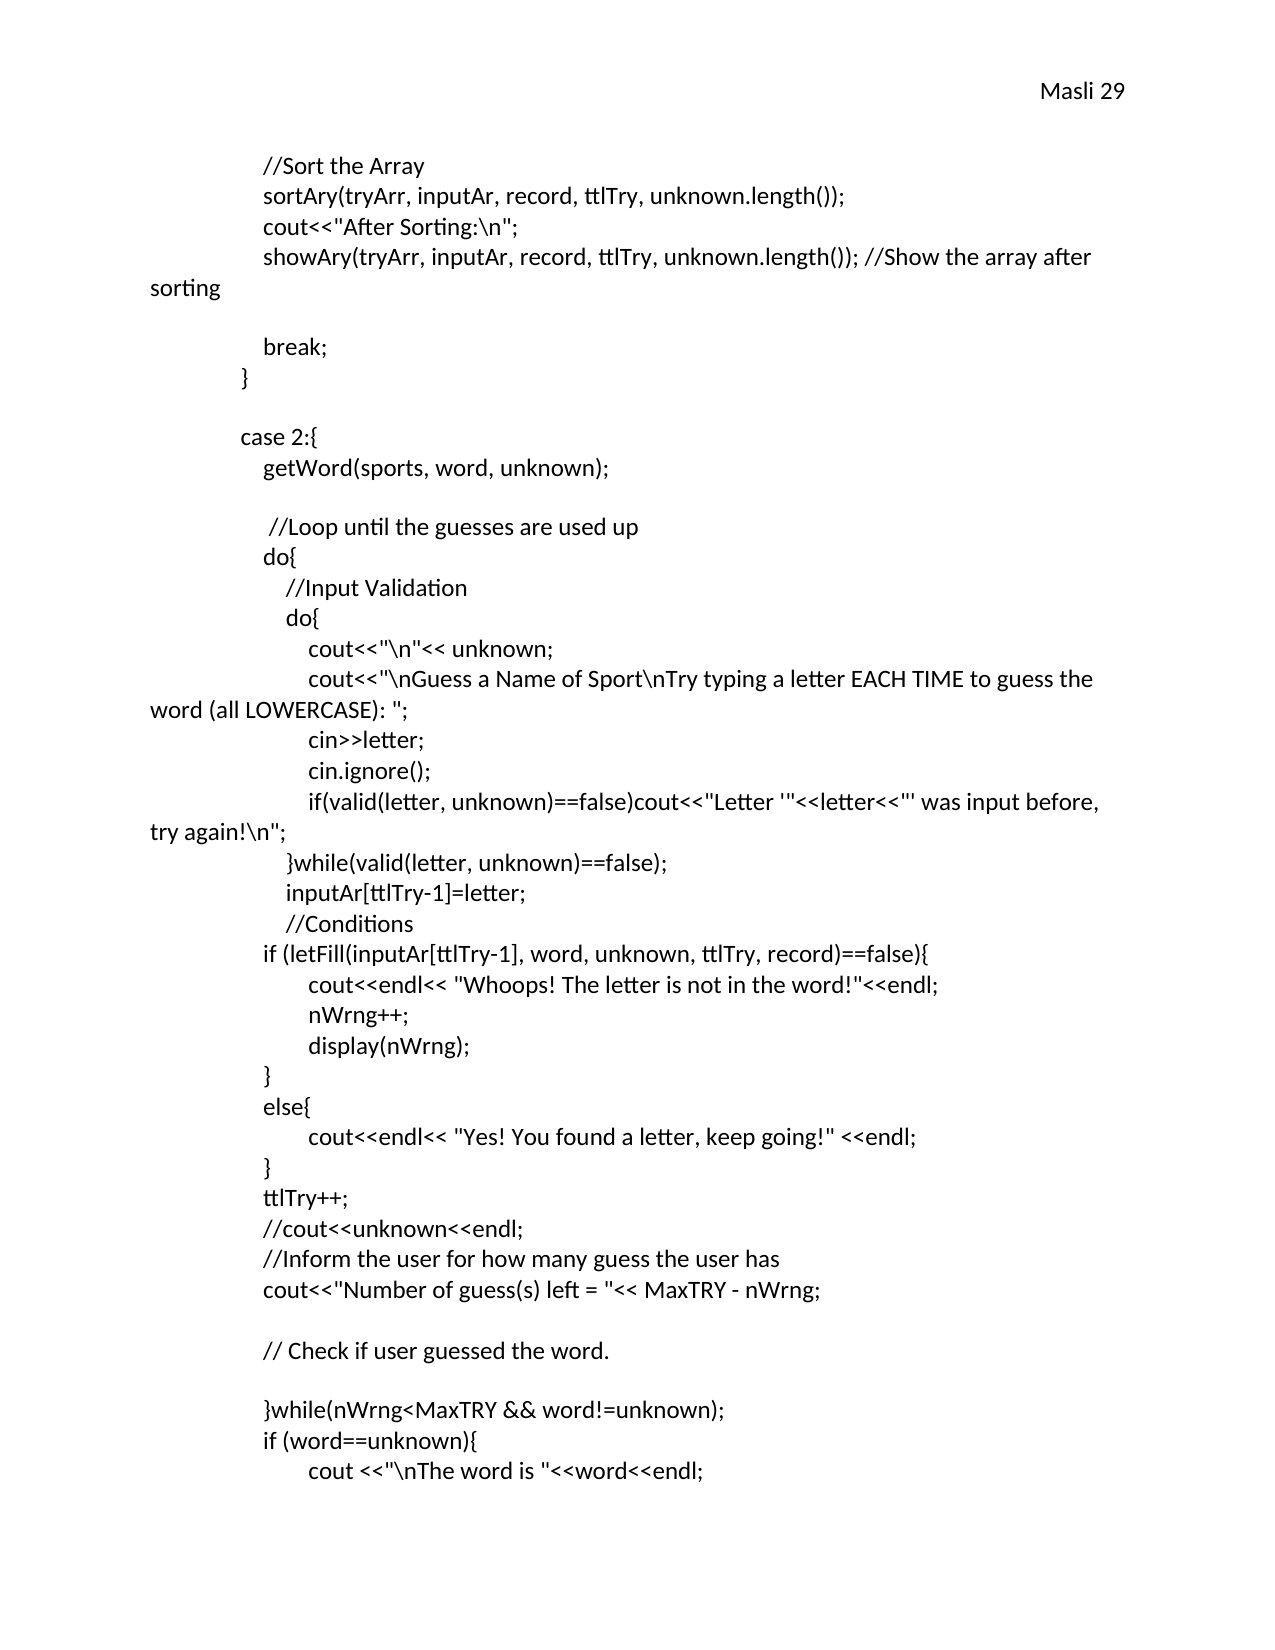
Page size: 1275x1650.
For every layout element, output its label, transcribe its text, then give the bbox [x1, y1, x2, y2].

text cout<<endl<< "Whoops! The letter is not in the word!"<<endl; [150, 969, 1125, 999]
text //Conditions [150, 908, 1125, 938]
text inputAr[ttlTry-1]=letter; [150, 877, 1125, 908]
text case 2:{ [150, 421, 1125, 452]
text cout<<"\n"<< unknown; [150, 633, 1125, 663]
text //Loop until the guesses are used up [150, 511, 1125, 541]
text }while(valid(letter, unknown)==false); [150, 847, 1125, 877]
text sortAry(tryArr, inputAr, record, ttlTry, unknown.length()); [150, 181, 1125, 211]
text } [150, 1060, 1125, 1091]
text do{ [150, 602, 1125, 633]
text else{ [150, 1091, 1125, 1121]
text getWord(sports, word, unknown); [150, 452, 1125, 482]
text //cout<<unknown<<endl; [150, 1213, 1125, 1243]
text cout<<"Number of guess(s) left = "<< MaxTRY - nWrng; [150, 1274, 1125, 1304]
text ttlTry++; [150, 1182, 1125, 1213]
text cout <<"\nThe word is "<<word<<endl; [150, 1455, 1125, 1486]
text } [150, 362, 1125, 392]
text //Inform the user for how many guess the user has [150, 1243, 1125, 1274]
text showAry(tryArr, inputAr, record, ttlTry, unknown.length()); //Show the array after sorting [150, 242, 1125, 303]
text cin>>letter; [150, 724, 1125, 755]
text cout<<"After Sorting:\n"; [150, 211, 1125, 242]
text //Input Validation [150, 572, 1125, 602]
text // Check if user guessed the word. [150, 1335, 1125, 1366]
text cout<<endl<< "Yes! You found a letter, keep going!" <<endl; [150, 1121, 1125, 1152]
text cout<<"\nGuess a Name of Sport\nTry typing a letter EACH TIME to guess the word (all LOWERCASE): "; [150, 663, 1125, 724]
text } [150, 1152, 1125, 1182]
text if (word==unknown){ [150, 1425, 1125, 1455]
text //Sort the Array [150, 150, 1125, 181]
text display(nWrng); [150, 1030, 1125, 1060]
text cin.ignore(); [150, 755, 1125, 786]
text do{ [150, 541, 1125, 572]
text }while(nWrng<MaxTRY && word!=unknown); [150, 1394, 1125, 1425]
text if(valid(letter, unknown)==false)cout<<"Letter '"<<letter<<"' was input before, try again!\n"; [150, 786, 1125, 847]
text if (letFill(inputAr[ttlTry-1], word, unknown, ttlTry, record)==false){ [150, 938, 1125, 969]
text break; [150, 331, 1125, 362]
text nWrng++; [150, 999, 1125, 1030]
